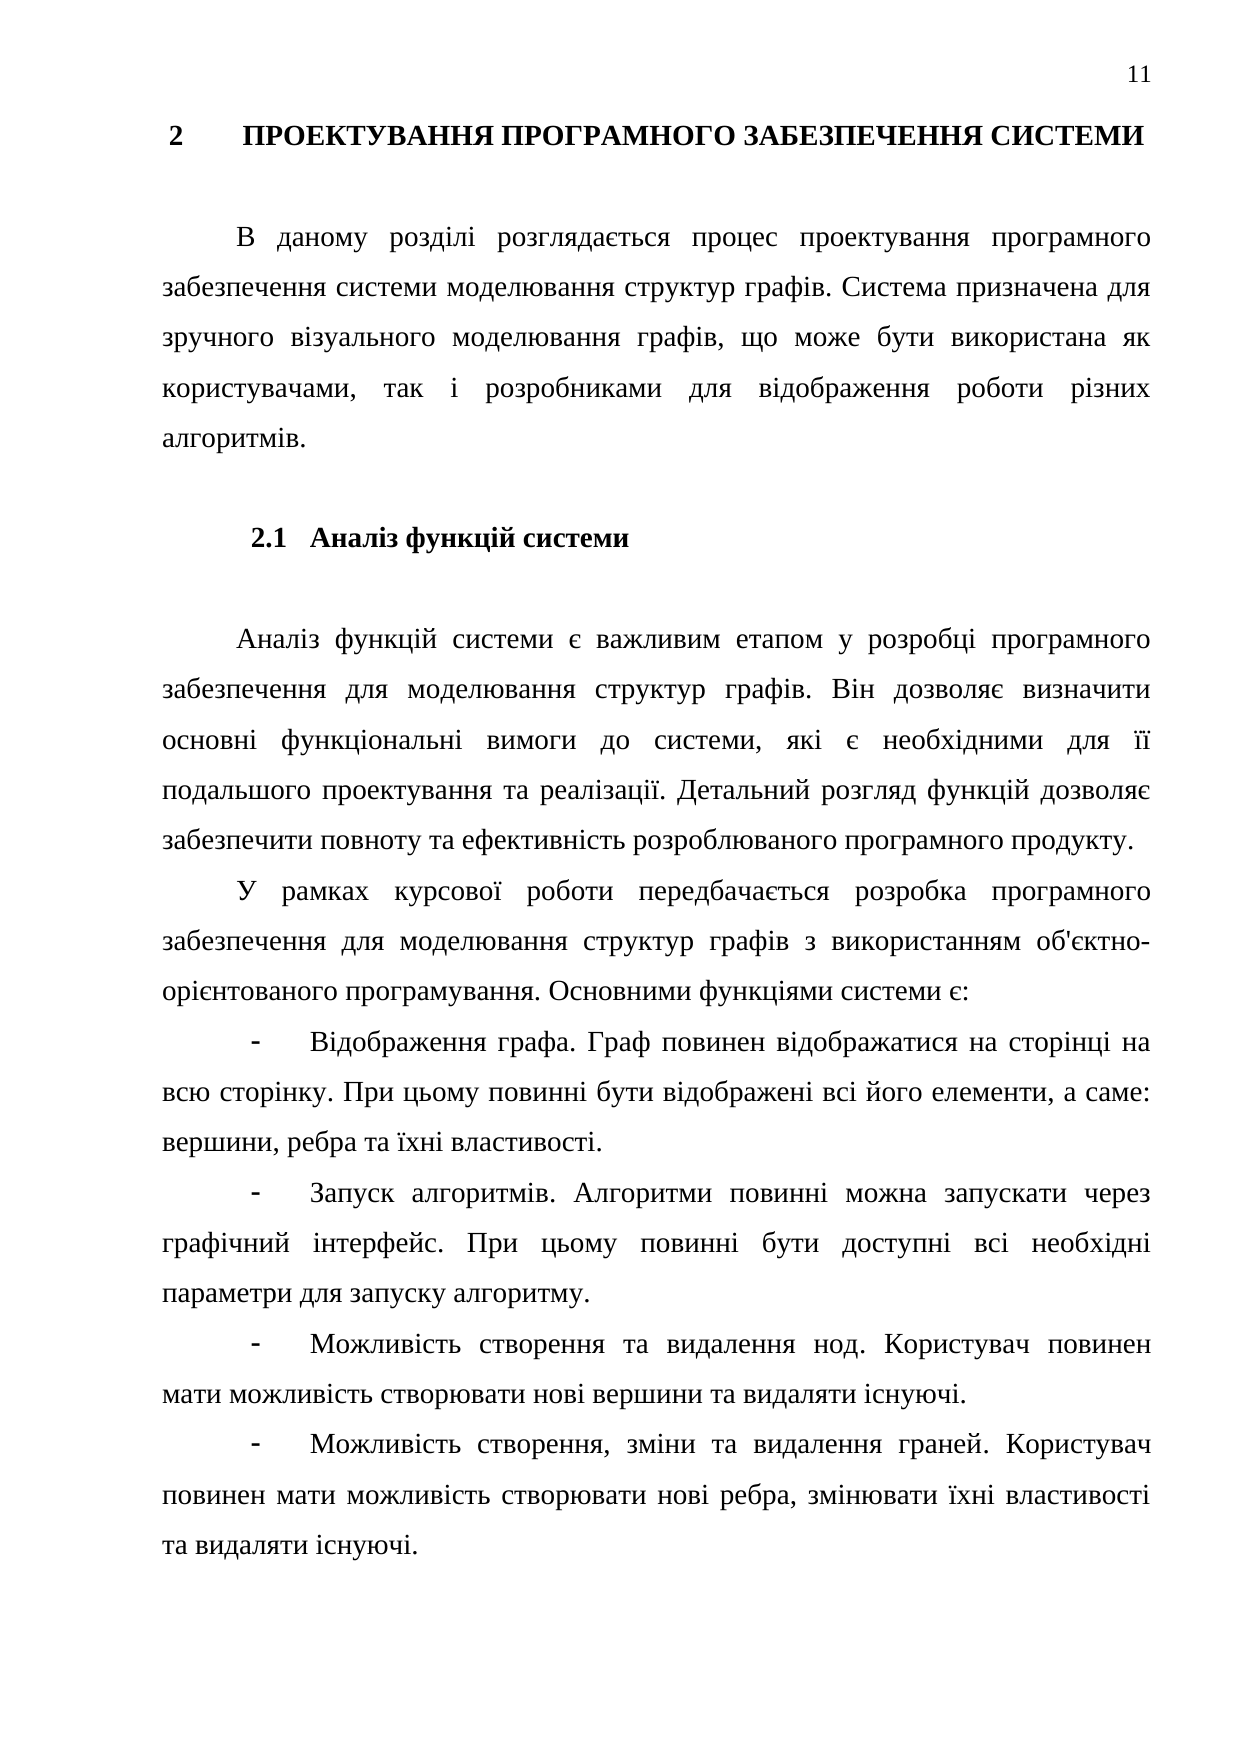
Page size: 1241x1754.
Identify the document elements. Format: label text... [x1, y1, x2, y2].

text В даному розділі розглядається процес проектування програмного забезпечення системи моделювання структур графів. Система призначена для зручного візуального моделювання графів, що може бути використана як користувачами, так і розробниками для відображення роботи різних алгоритмів. [162, 219, 1152, 453]
text Можливість створення, зміни та видалення граней. Користувач повинен мати можливість створювати нові ребра, змінювати їхні властивості та видаляти існуючі. [162, 1427, 1152, 1561]
text Можливість створення та видалення нод. Користувач повинен мати можливість створювати нові вершини та видаляти існуючі. [162, 1326, 1152, 1410]
text У рамках курсової роботи передбачається розробка програмного забезпечення для моделювання структур графів з використанням об'єктно-орієнтованого програмування. Основними функціями системи є: [162, 873, 1152, 1007]
text Відображення графа. Граф повинен відображатися на сторінці на всю сторінку. При цьому повинні бути відображені всі його елементи, а саме: вершини, ребра та їхні властивості. [162, 1024, 1152, 1158]
text Аналіз функцій системи є важливим етапом у розробці програмного забезпечення для моделювання структур графів. Він дозволяє визначити основні функціональні вимоги до системи, які є необхідними для її подальшого проектування та реалізації. Детальний розгляд функцій дозволяє забезпечити повноту та ефективність розроблюваного програмного продукту. [162, 621, 1152, 856]
subtitle Проектування програмного забезпечення системи [162, 118, 1152, 152]
text Запуск алгоритмів. Алгоритми повинні можна запускати через графічний інтерфейс. При цьому повинні бути доступні всі необхідні параметри для запуску алгоритму. [162, 1175, 1152, 1309]
subtitle Аналіз функцій системи [162, 521, 1152, 554]
